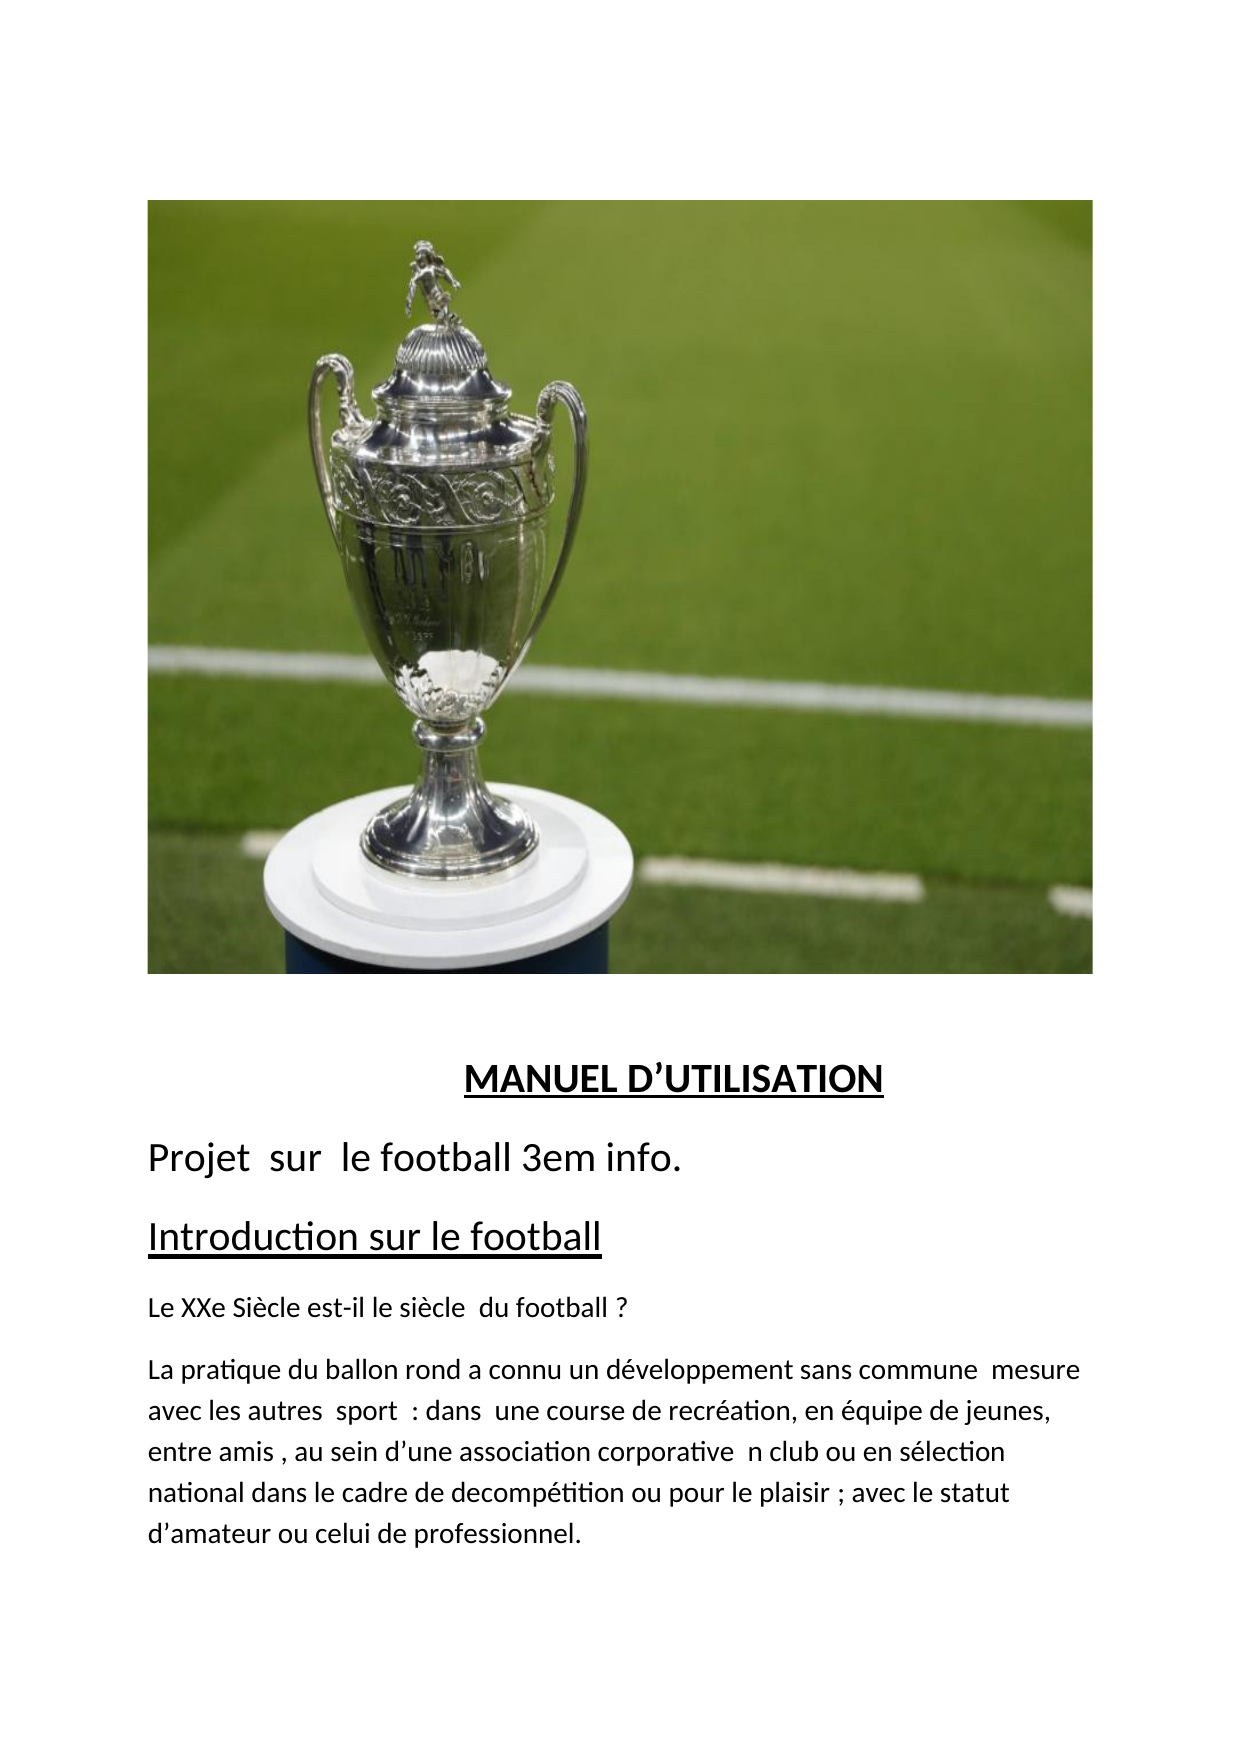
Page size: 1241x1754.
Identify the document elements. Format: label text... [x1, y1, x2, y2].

picture [147, 200, 1093, 974]
text Le XXe Siècle est-il le siècle du football ? [148, 1289, 1093, 1325]
text Introduction sur le football [148, 1210, 1093, 1261]
text Projet sur le football 3em info. [148, 1131, 1093, 1182]
text La pratique du ballon rond a connu un développement sans commune mesure avec les autres sport : dans une course de recréation, en équipe de jeunes, entre amis , au sein d’une association corporative n club ou en sélection national dans le cadre de decompétition ou pour le plaisir ; avec le statut d’amateur ou celui de professionnel. [148, 1351, 1093, 1551]
text MANUEL D’UTILISATION [148, 1052, 1093, 1103]
